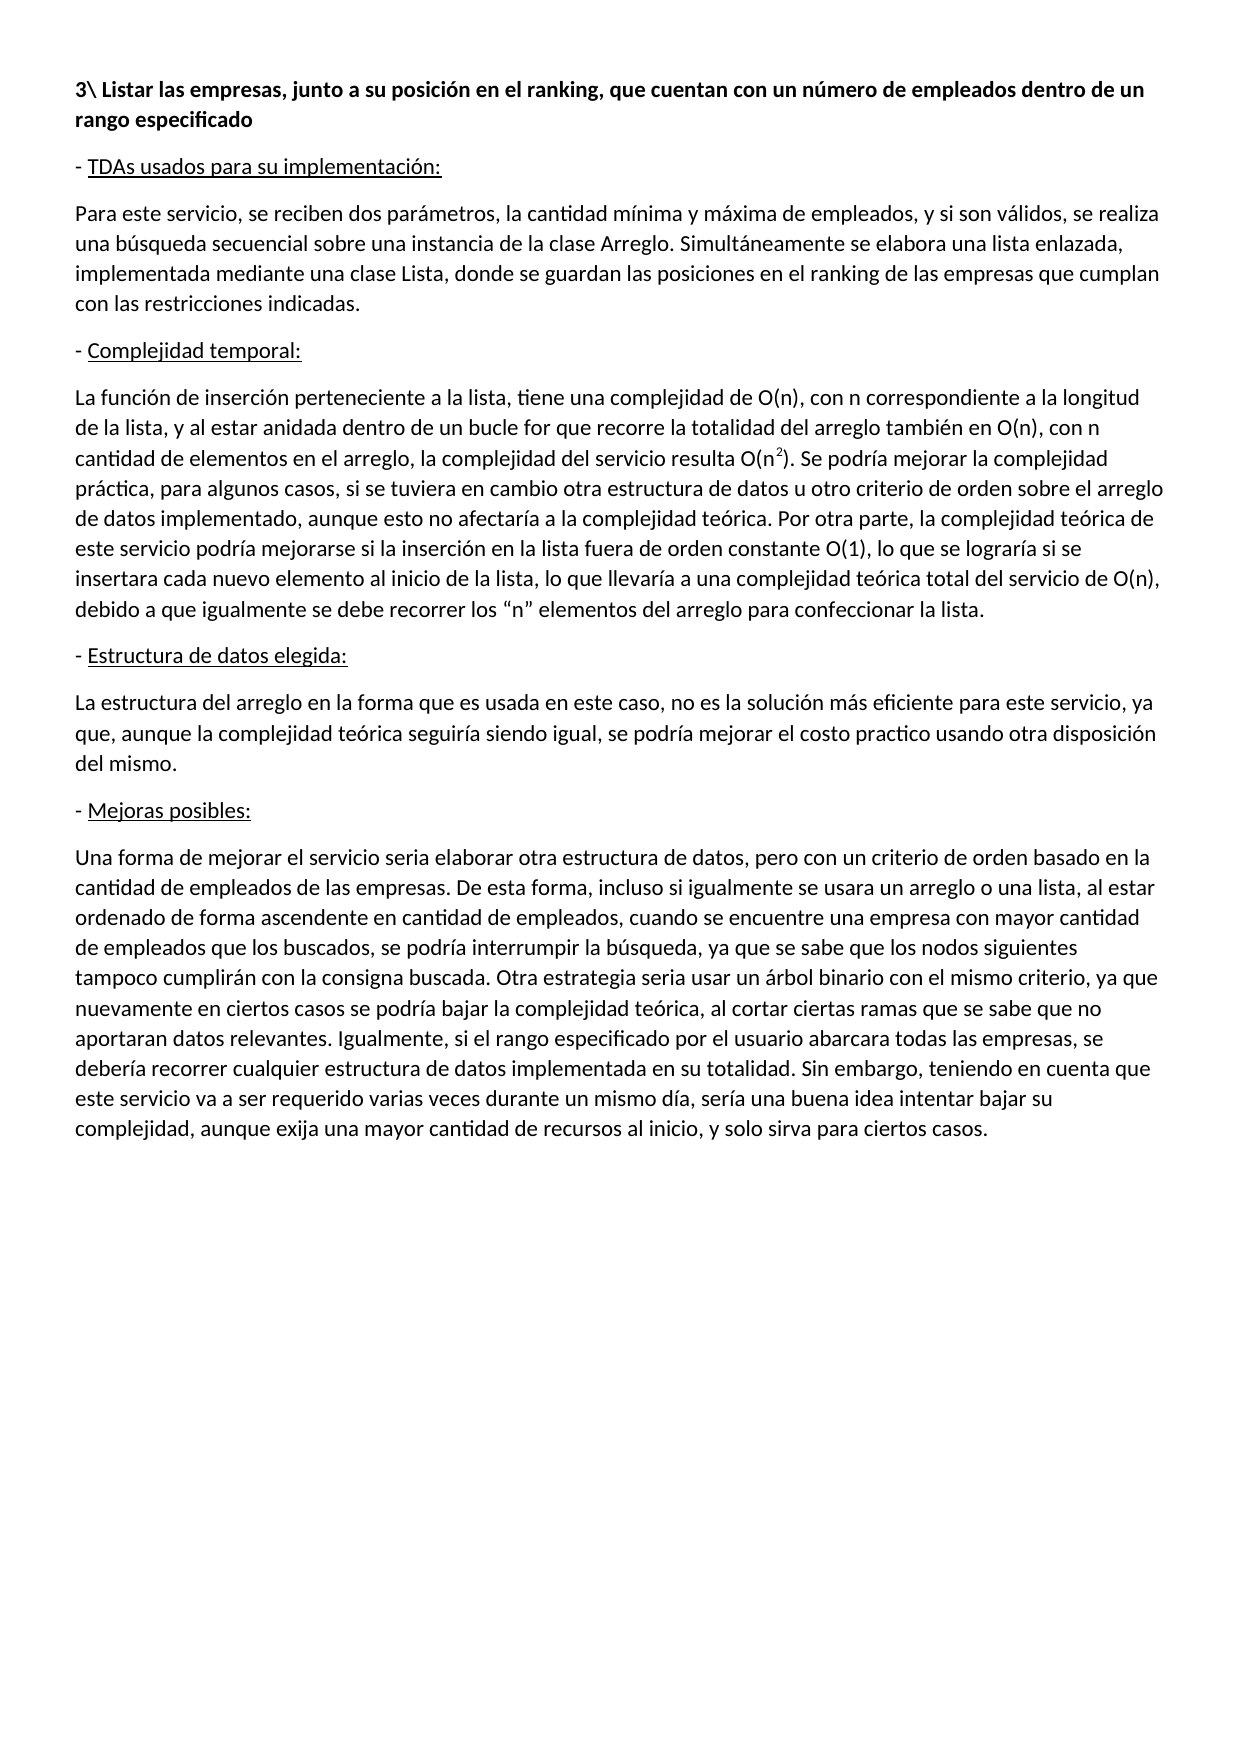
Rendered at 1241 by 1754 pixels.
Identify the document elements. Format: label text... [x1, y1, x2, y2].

text - Mejoras posibles: [75, 796, 1165, 824]
text Para este servicio, se reciben dos parámetros, la cantidad mínima y máxima de empleados, y si son válidos, se realiza una búsqueda secuencial sobre una instancia de la clase Arreglo. Simultáneamente se elabora una lista enlazada, implementada mediante una clase Lista, donde se guardan las posiciones en el ranking de las empresas que cumplan con las restricciones indicadas. [75, 199, 1165, 318]
text La estructura del arreglo en la forma que es usada en este caso, no es la solución más eficiente para este servicio, ya que, aunque la complejidad teórica seguiría siendo igual, se podría mejorar el costo practico usando otra disposición del mismo. [75, 688, 1165, 777]
text - TDAs usados para su implementación: [75, 152, 1165, 180]
text 3\ Listar las empresas, junto a su posición en el ranking, que cuentan con un número de empleados dentro de un rango especificado [75, 75, 1165, 133]
text La función de inserción perteneciente a la lista, tiene una complejidad de O(n), con n correspondiente a la longitud de la lista, y al estar anidada dentro de un bucle for que recorre la totalidad del arreglo también en O(n), con n cantidad de elementos en el arreglo, la complejidad del servicio resulta O(n2). Se podría mejorar la complejidad práctica, para algunos casos, si se tuviera en cambio otra estructura de datos u otro criterio de orden sobre el arreglo de datos implementado, aunque esto no afectaría a la complejidad teórica. Por otra parte, la complejidad teórica de este servicio podría mejorarse si la inserción en la lista fuera de orden constante O(1), lo que se lograría si se insertara cada nuevo elemento al inicio de la lista, lo que llevaría a una complejidad teórica total del servicio de O(n), debido a que igualmente se debe recorrer los “n” elementos del arreglo para confeccionar la lista. [75, 383, 1165, 623]
text - Estructura de datos elegida: [75, 642, 1165, 670]
text Una forma de mejorar el servicio seria elaborar otra estructura de datos, pero con un criterio de orden basado en la cantidad de empleados de las empresas. De esta forma, incluso si igualmente se usara un arreglo o una lista, al estar ordenado de forma ascendente en cantidad de empleados, cuando se encuentre una empresa con mayor cantidad de empleados que los buscados, se podría interrumpir la búsqueda, ya que se sabe que los nodos siguientes tampoco cumplirán con la consigna buscada. Otra estrategia seria usar un árbol binario con el mismo criterio, ya que nuevamente en ciertos casos se podría bajar la complejidad teórica, al cortar ciertas ramas que se sabe que no aportaran datos relevantes. Igualmente, si el rango especificado por el usuario abarcara todas las empresas, se debería recorrer cualquier estructura de datos implementada en su totalidad. Sin embargo, teniendo en cuenta que este servicio va a ser requerido varias veces durante un mismo día, sería una buena idea intentar bajar su complejidad, aunque exija una mayor cantidad de recursos al inicio, y solo sirva para ciertos casos. [75, 843, 1165, 1143]
text - Complejidad temporal: [75, 336, 1165, 364]
